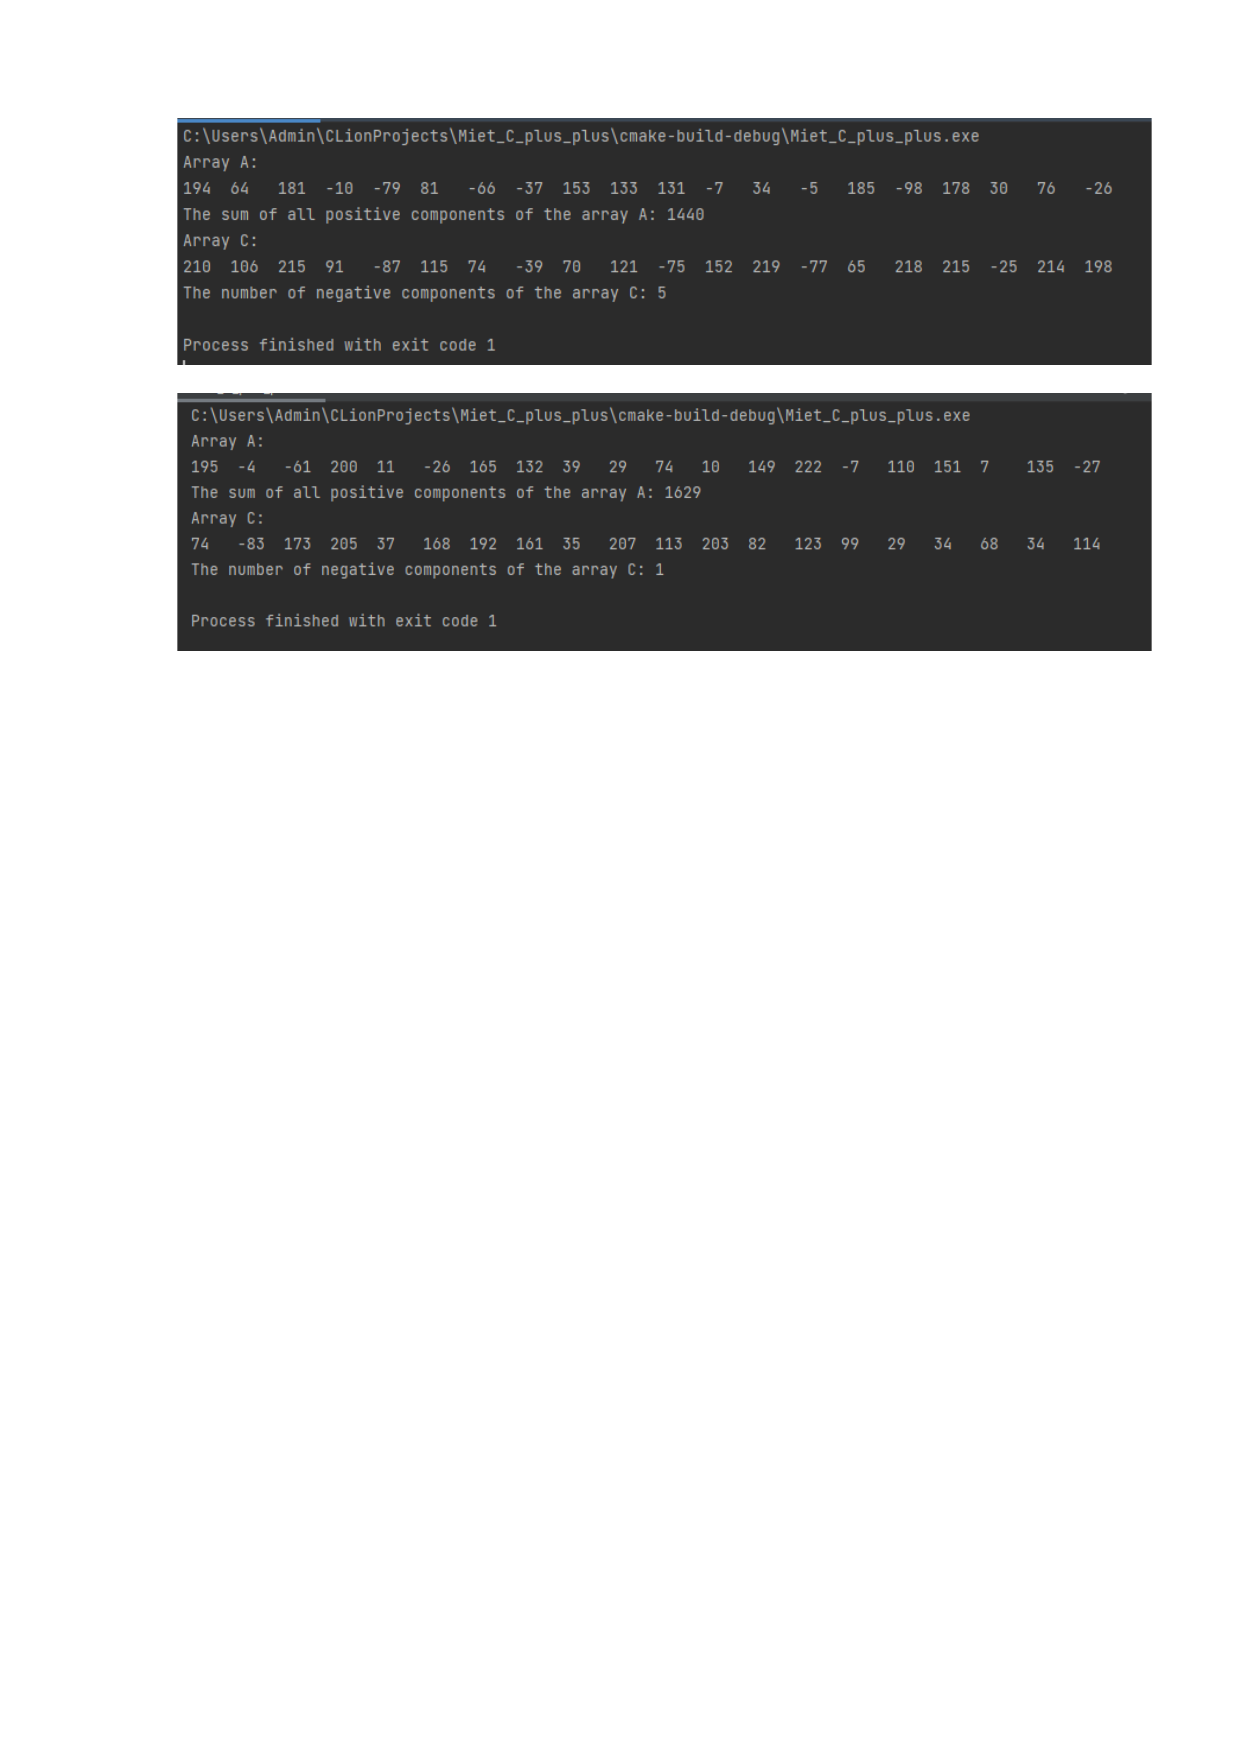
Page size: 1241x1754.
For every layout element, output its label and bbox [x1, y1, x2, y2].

picture [177, 393, 1152, 651]
picture [177, 118, 1152, 365]
